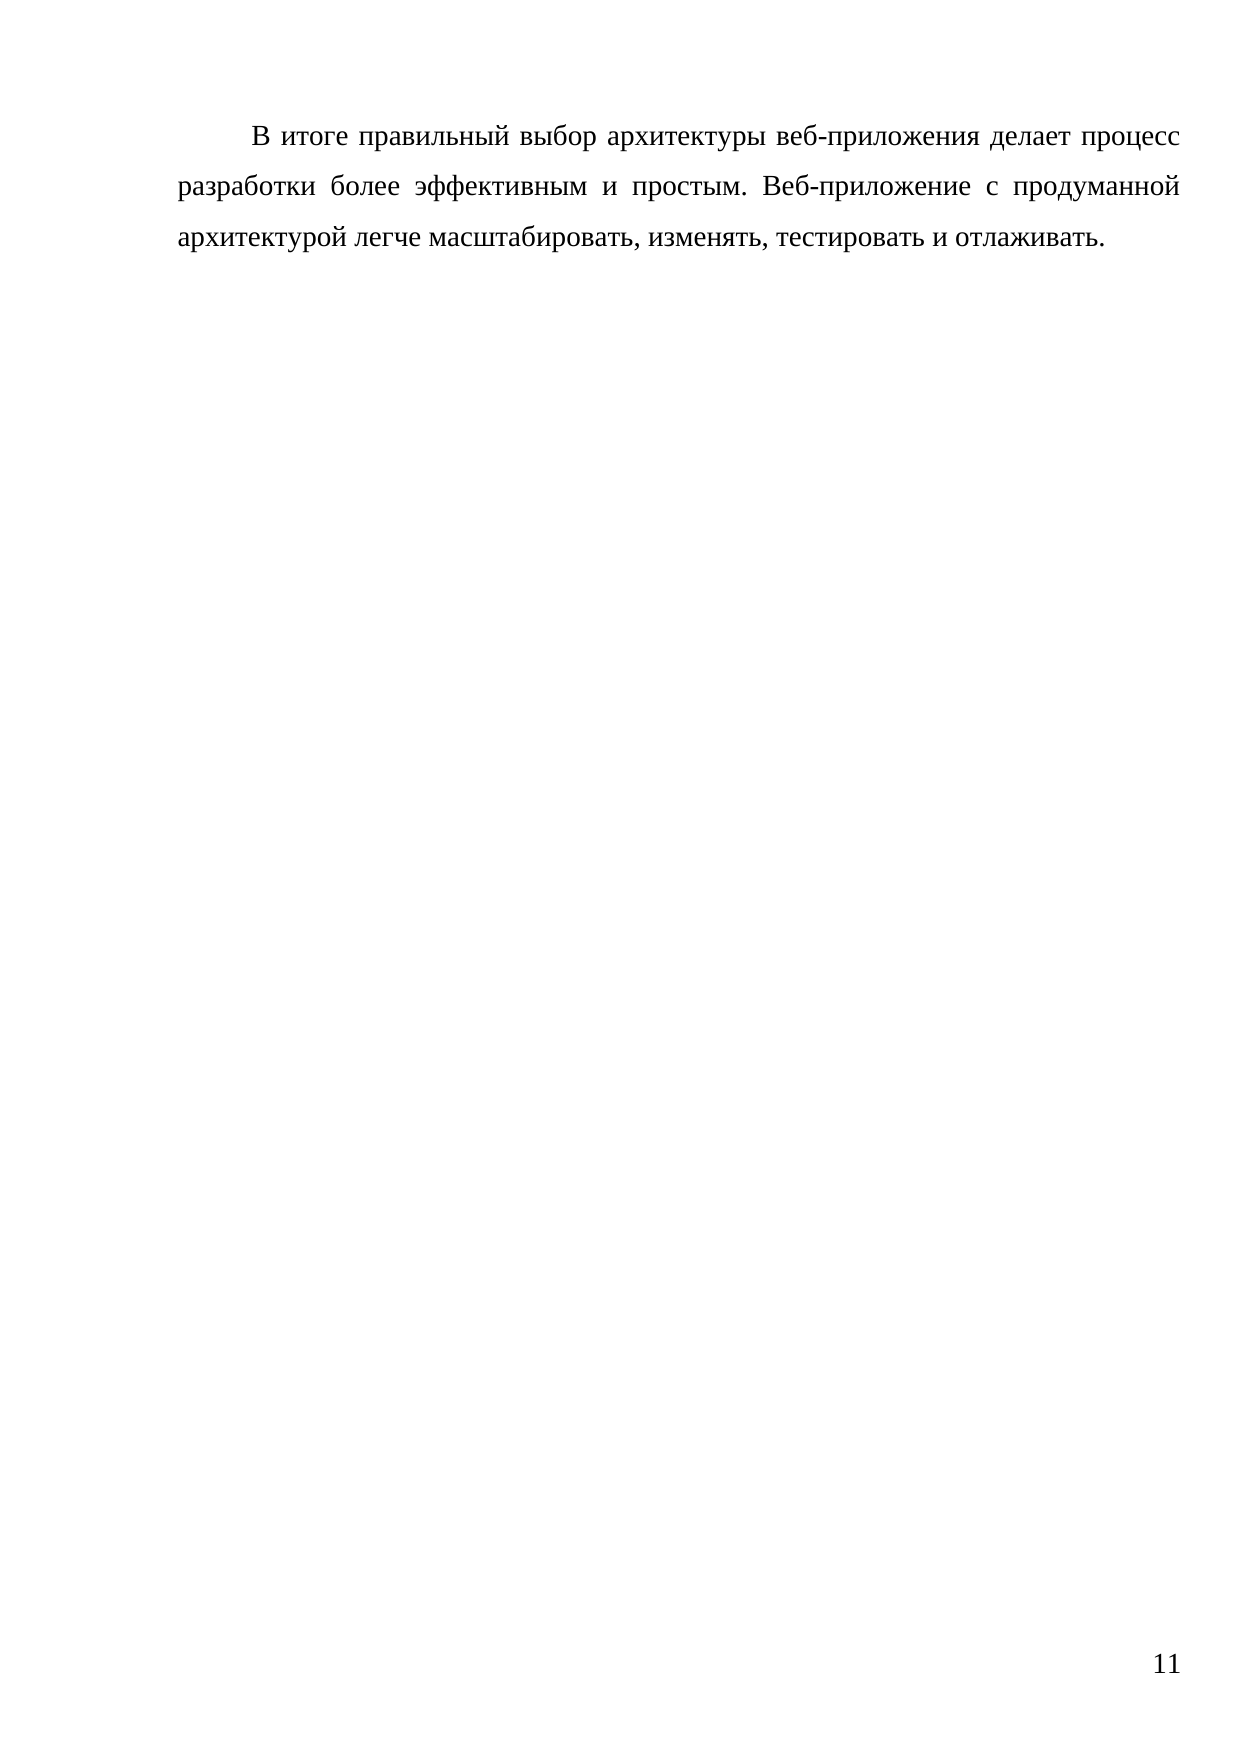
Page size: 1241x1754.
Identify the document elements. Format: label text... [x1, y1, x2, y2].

text В итоге правильный выбор архитектуры веб-приложения делает процесс разработки более эффективным и простым. Веб-приложение с продуманной архитектурой легче масштабировать, изменять, тестировать и отлаживать. [177, 118, 1181, 252]
